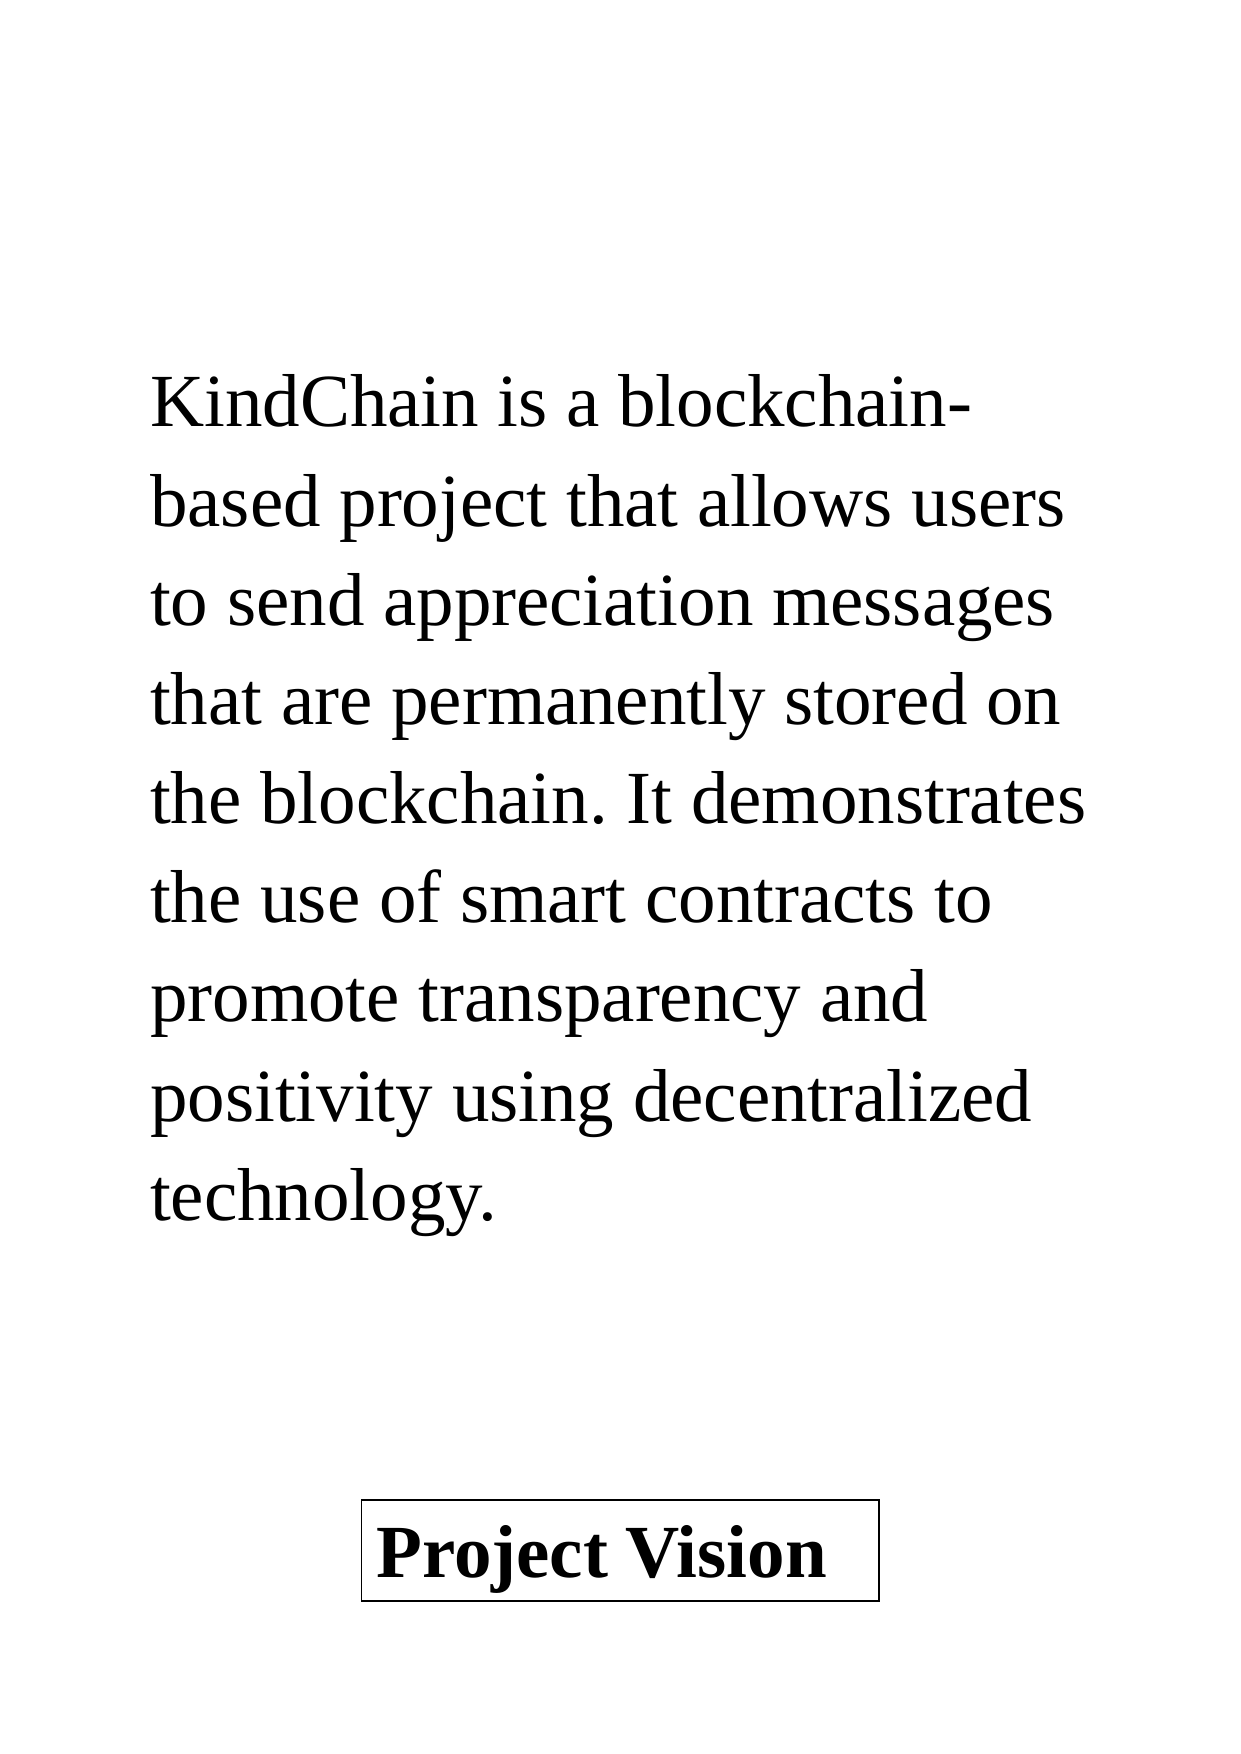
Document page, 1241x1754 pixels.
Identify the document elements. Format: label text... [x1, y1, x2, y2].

text KindChain is a blockchain-based project that allows users to send appreciation messages that are permanently stored on the blockchain. It demonstrates the use of smart contracts to promote transparency and positivity using decentralized technology. [150, 357, 1090, 1236]
